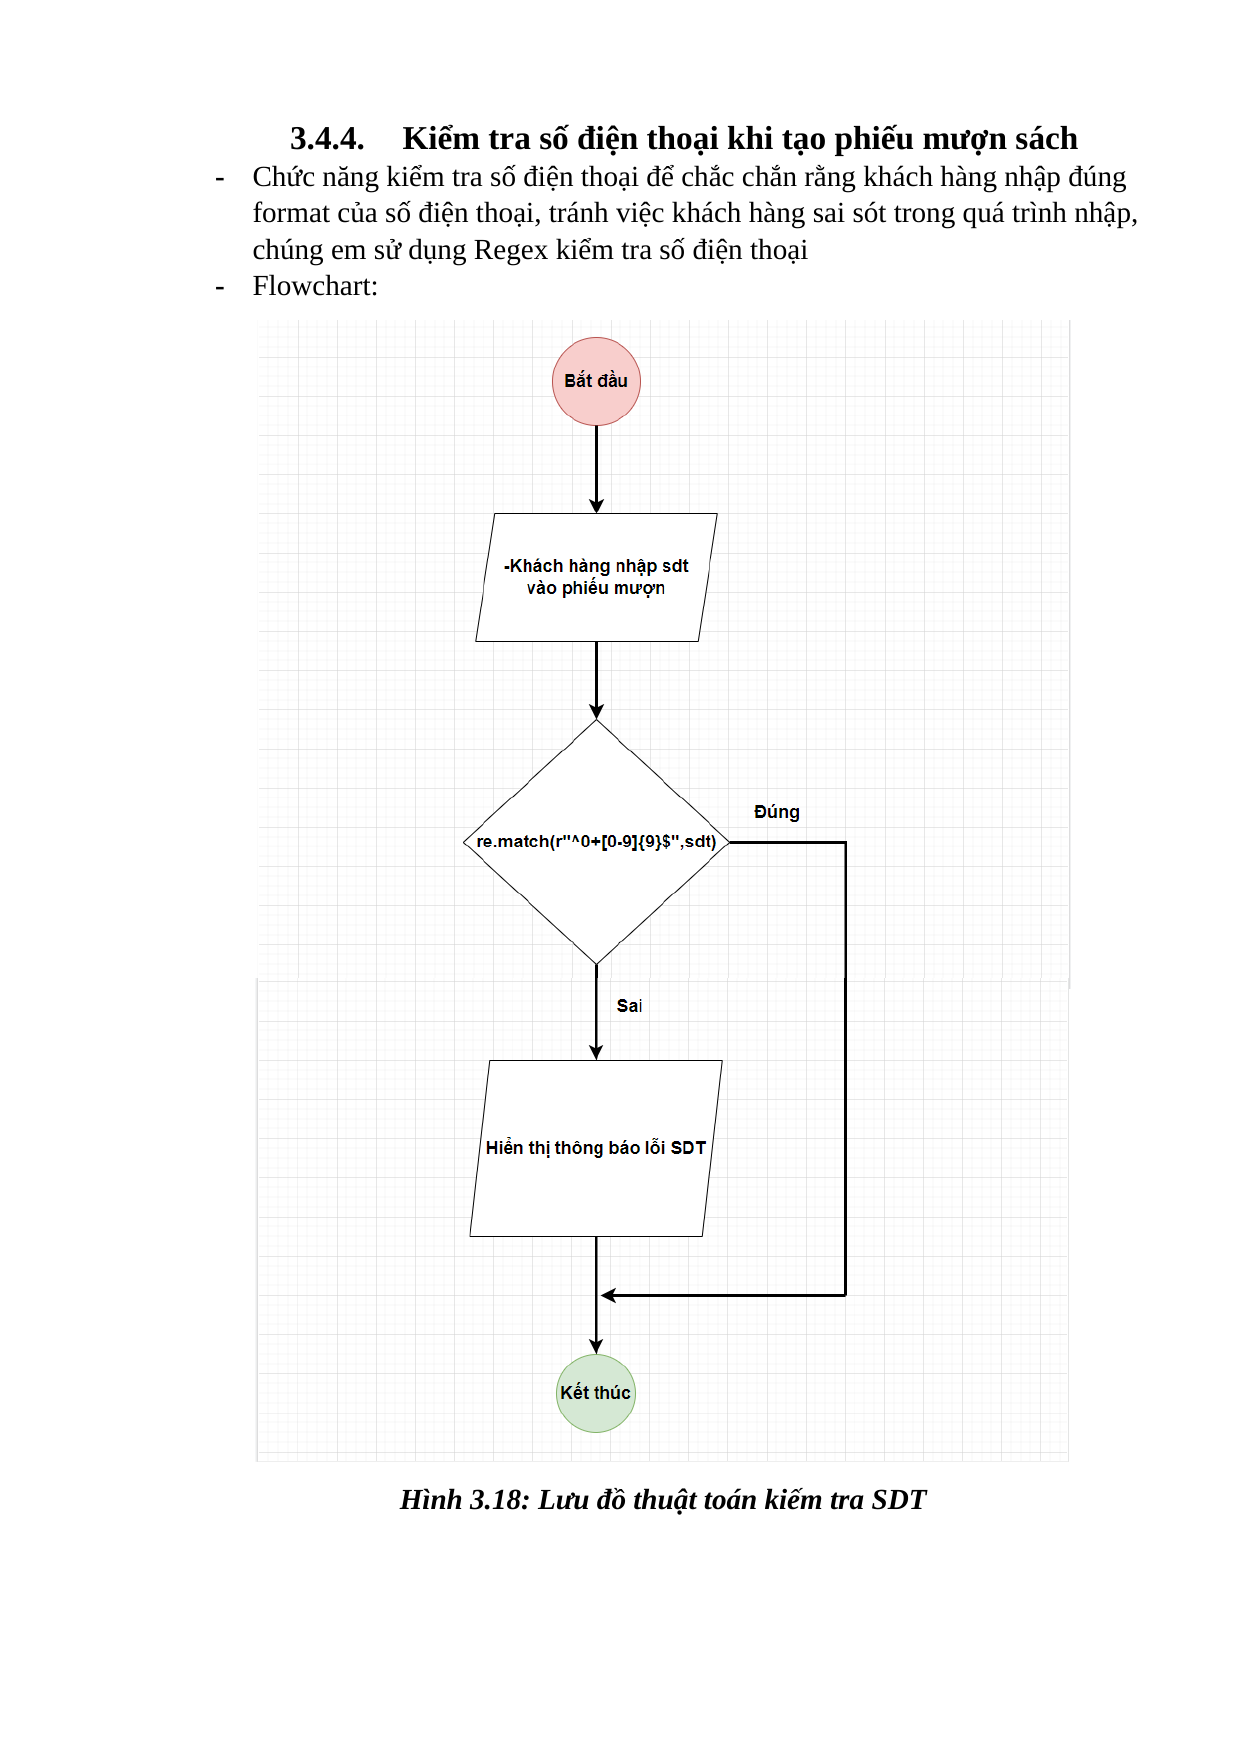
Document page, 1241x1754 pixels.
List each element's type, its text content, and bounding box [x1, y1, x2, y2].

list Flowchart: [215, 268, 1152, 301]
list Chức năng kiểm tra số điện thoại để chắc chắn rằng khách hàng nhập đúng format của số điện thoại, tránh việc khách hàng sai sót trong quá trình nhập, chúng em sử dụng Regex kiểm tra số điện thoại [215, 159, 1152, 265]
picture [255, 320, 1071, 1462]
text Hình 3.18: Lưu đồ thuật toán kiếm tra SDT [177, 1482, 1152, 1516]
list Kiểm tra số điện thoại khi tạo phiếu mượn sách [290, 118, 1152, 156]
